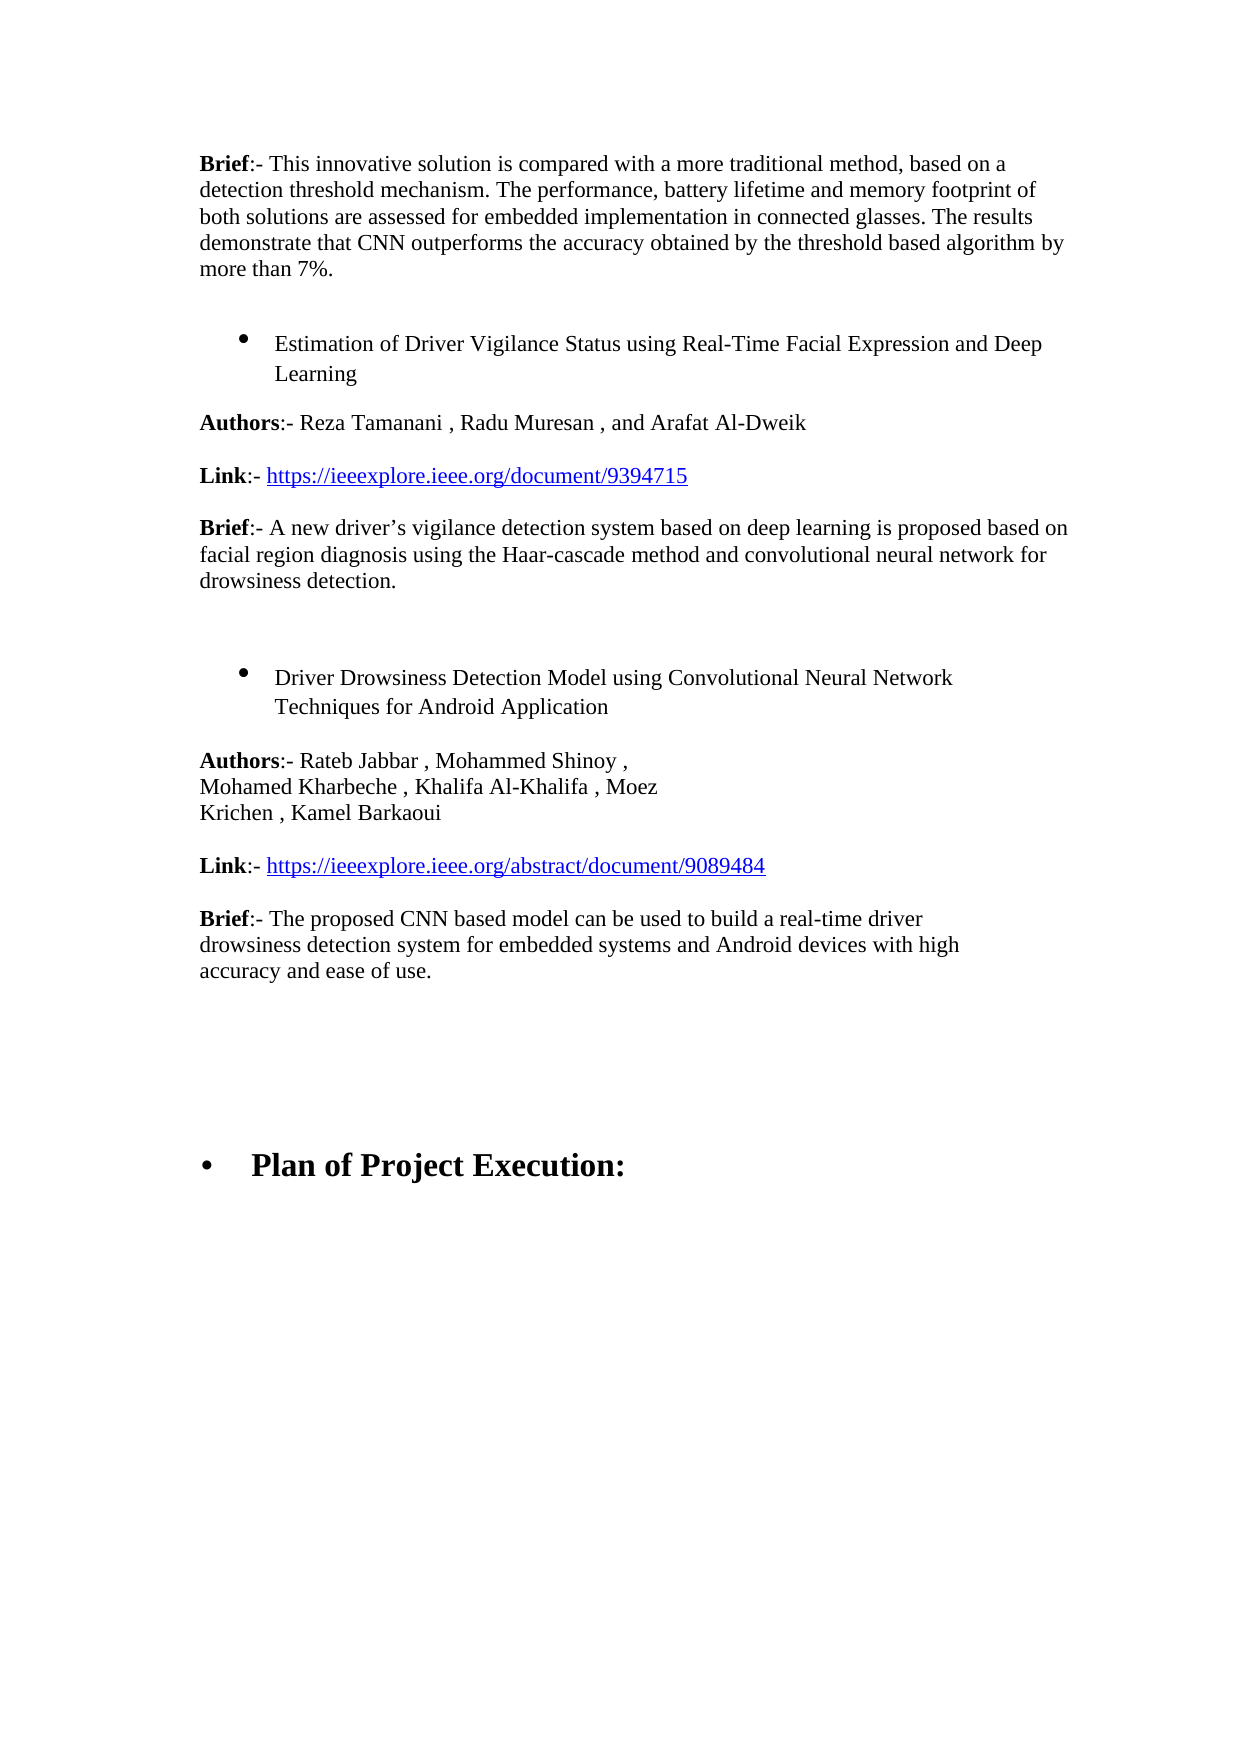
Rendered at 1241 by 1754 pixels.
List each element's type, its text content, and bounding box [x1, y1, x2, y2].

text Link:- https://ieeexplore.ieee.org/document/9394715 [199, 462, 1090, 488]
list Plan of Project Execution: [201, 1146, 1090, 1184]
text Link:- https://ieeexplore.ieee.org/abstract/document/9089484 [199, 852, 1090, 878]
list Driver Drowsiness Detection Model using Convolutional Neural Network Techniques for Android Application [237, 650, 1059, 720]
text Brief:- This innovative solution is compared with a more traditional method, based on a detection threshold mechanism. The performance, battery lifetime and memory footprint of both solutions are assessed for embedded implementation in connected glasses. The results demonstrate that CNN outperforms the accuracy obtained by the threshold based algorithm by more than 7%. [199, 150, 1068, 282]
text Authors:- Rateb Jabbar , Mohammed Shinoy , Mohamed Kharbeche , Khalifa Al-Khalifa , Moez Krichen , Kamel Barkaoui [199, 747, 724, 826]
list Estimation of Driver Vigilance Status using Real-Time Facial Expression and Deep Learning [237, 316, 1090, 386]
text Brief:- The proposed CNN based model can be used to build a real-time driver drowsiness detection system for embedded systems and Android devices with high accuracy and ease of use. [199, 905, 1004, 984]
text Authors:- Reza Tamanani , Radu Muresan , and Arafat Al-Dweik [199, 409, 1090, 435]
text Brief:- A new driver’s vigilance detection system based on deep learning is proposed based on facial region diagnosis using the Haar-cascade method and convolutional neural network for drowsiness detection. [199, 514, 1070, 593]
